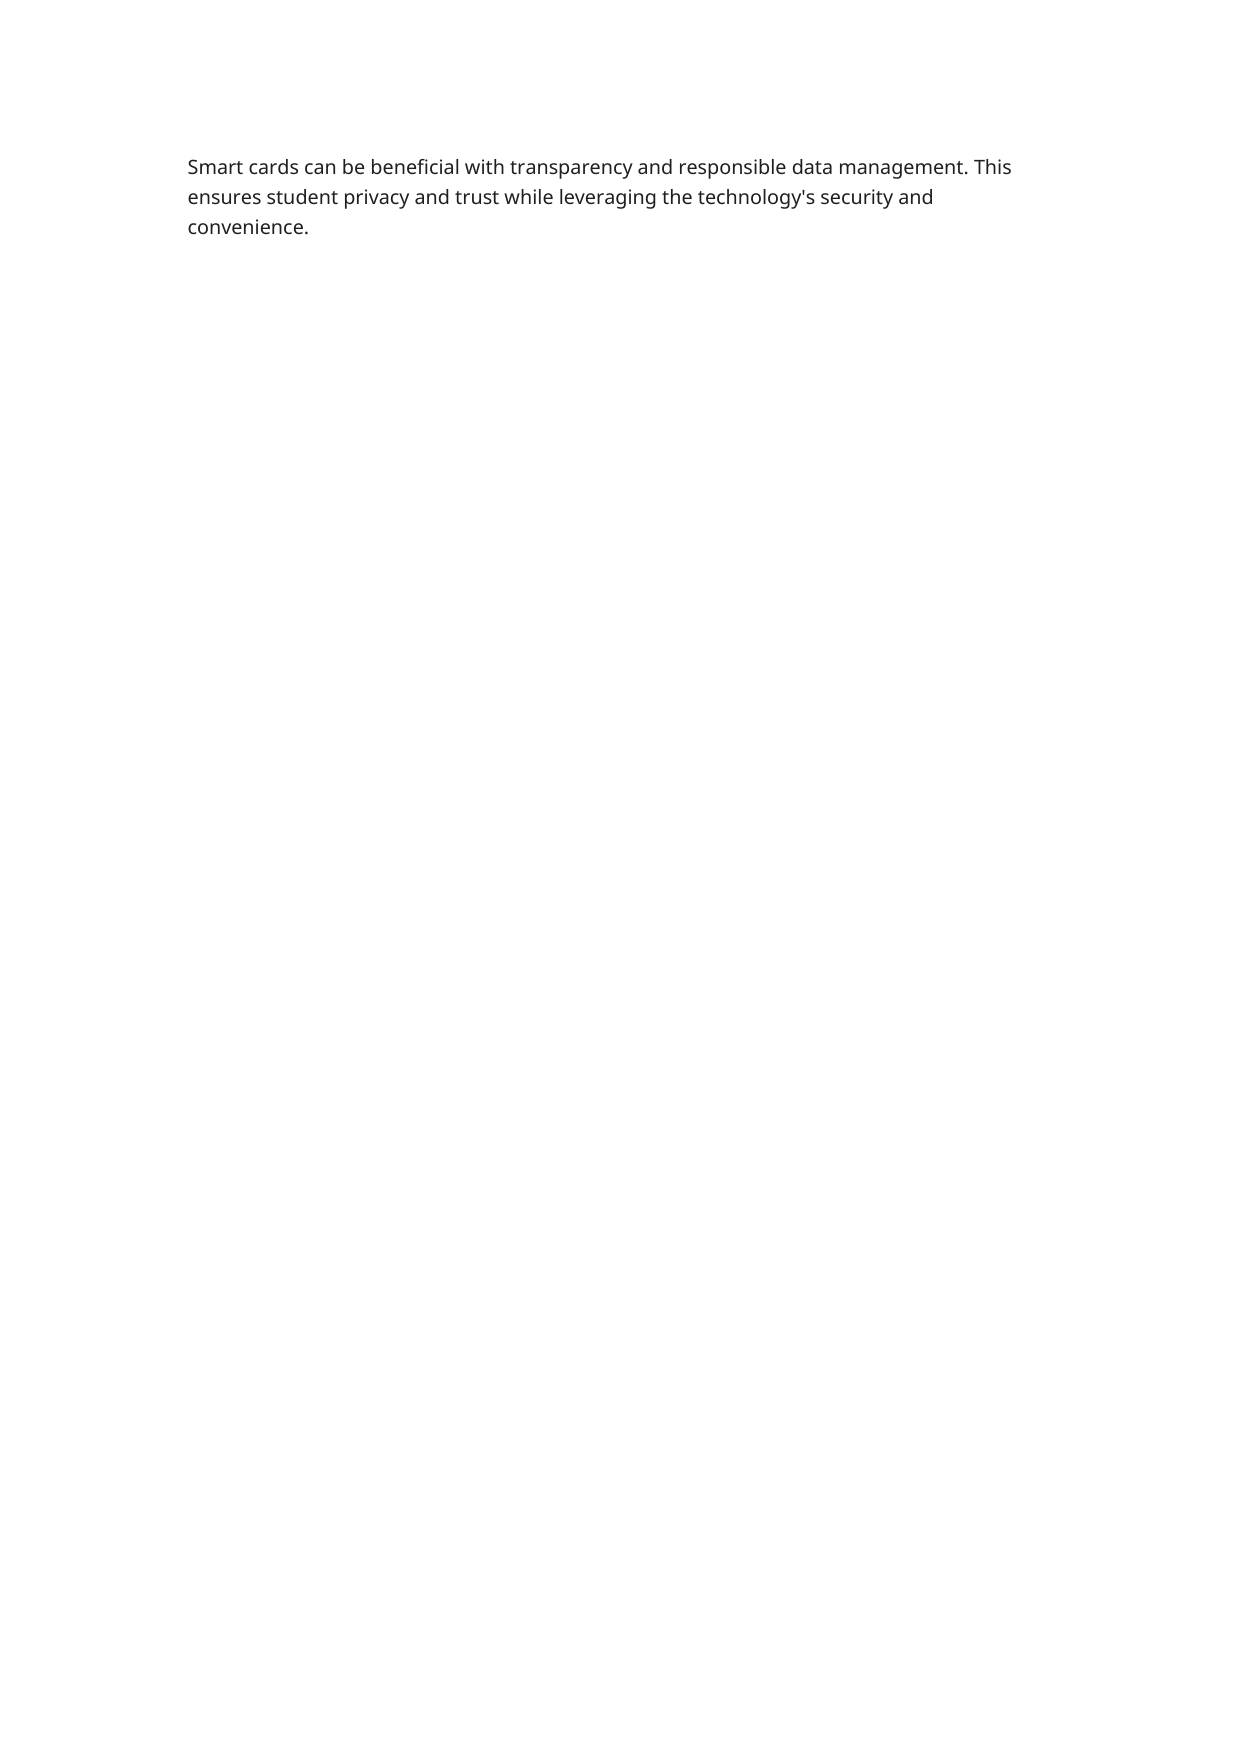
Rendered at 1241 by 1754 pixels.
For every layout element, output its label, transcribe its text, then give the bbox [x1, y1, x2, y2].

text Smart cards can be beneficial with transparency and responsible data management. This ensures student privacy and trust while leveraging the technology's security and convenience. [187, 150, 1053, 240]
